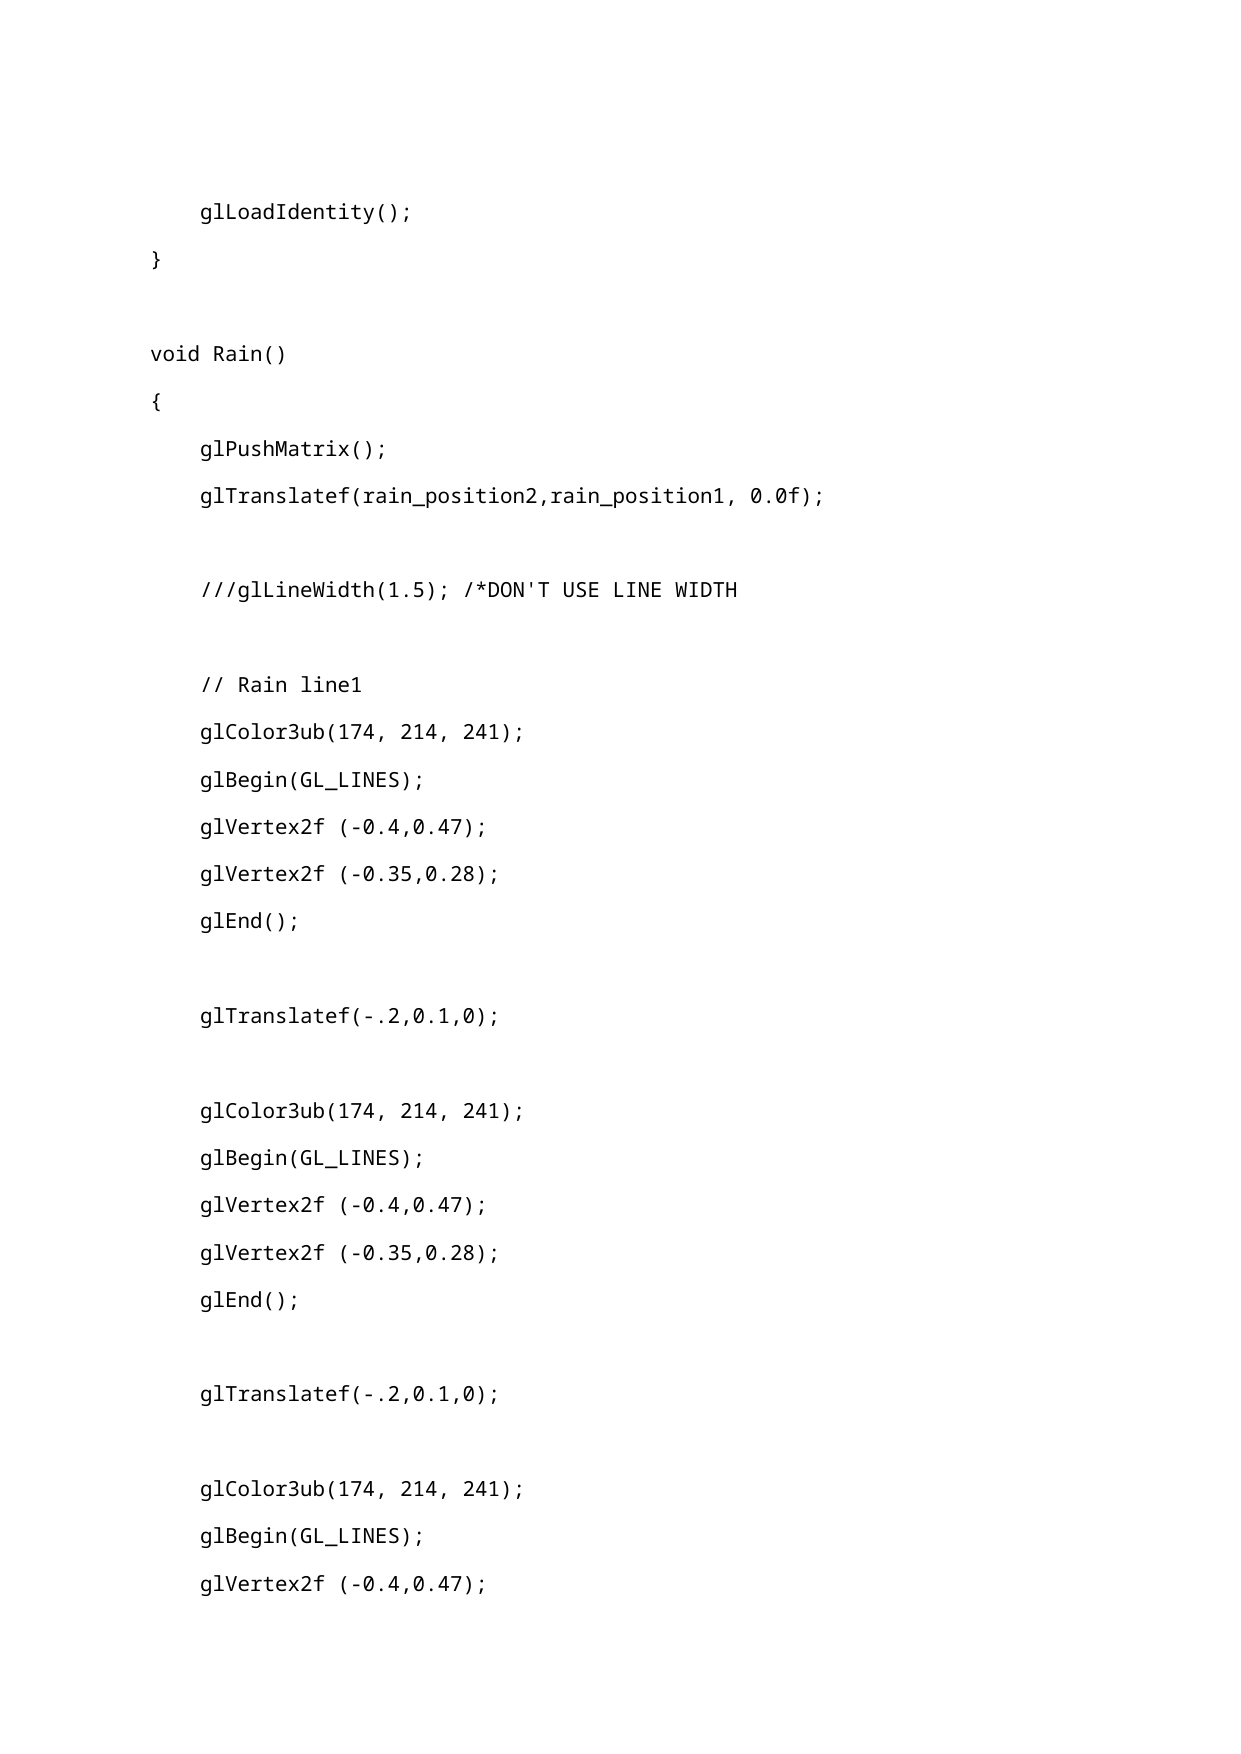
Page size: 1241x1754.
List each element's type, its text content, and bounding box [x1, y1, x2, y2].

text glEnd(); [150, 1285, 1090, 1313]
text glColor3ub(174, 214, 241); [150, 1474, 1090, 1503]
text glTranslatef(rain_position2,rain_position1, 0.0f); [150, 481, 1090, 509]
text glVertex2f (-0.4,0.47); [150, 1190, 1090, 1219]
text glVertex2f (-0.4,0.47); [150, 1569, 1090, 1597]
text glLoadIdentity(); [150, 197, 1090, 226]
text glTranslatef(-.2,0.1,0); [150, 1379, 1090, 1408]
text glVertex2f (-0.35,0.28); [150, 859, 1090, 888]
text glVertex2f (-0.4,0.47); [150, 812, 1090, 841]
text { [150, 386, 1090, 415]
text ///glLineWidth(1.5); /*DON'T USE LINE WIDTH [150, 576, 1090, 604]
text glColor3ub(174, 214, 241); [150, 1096, 1090, 1124]
text glBegin(GL_LINES); [150, 765, 1090, 793]
text } [150, 244, 1090, 273]
text glEnd(); [150, 907, 1090, 935]
text glBegin(GL_LINES); [150, 1143, 1090, 1172]
text glVertex2f (-0.35,0.28); [150, 1238, 1090, 1266]
text void Rain() [150, 339, 1090, 368]
text glPushMatrix(); [150, 434, 1090, 462]
text // Rain line1 [150, 670, 1090, 699]
text glColor3ub(174, 214, 241); [150, 717, 1090, 746]
text glBegin(GL_LINES); [150, 1521, 1090, 1550]
text glTranslatef(-.2,0.1,0); [150, 1001, 1090, 1030]
